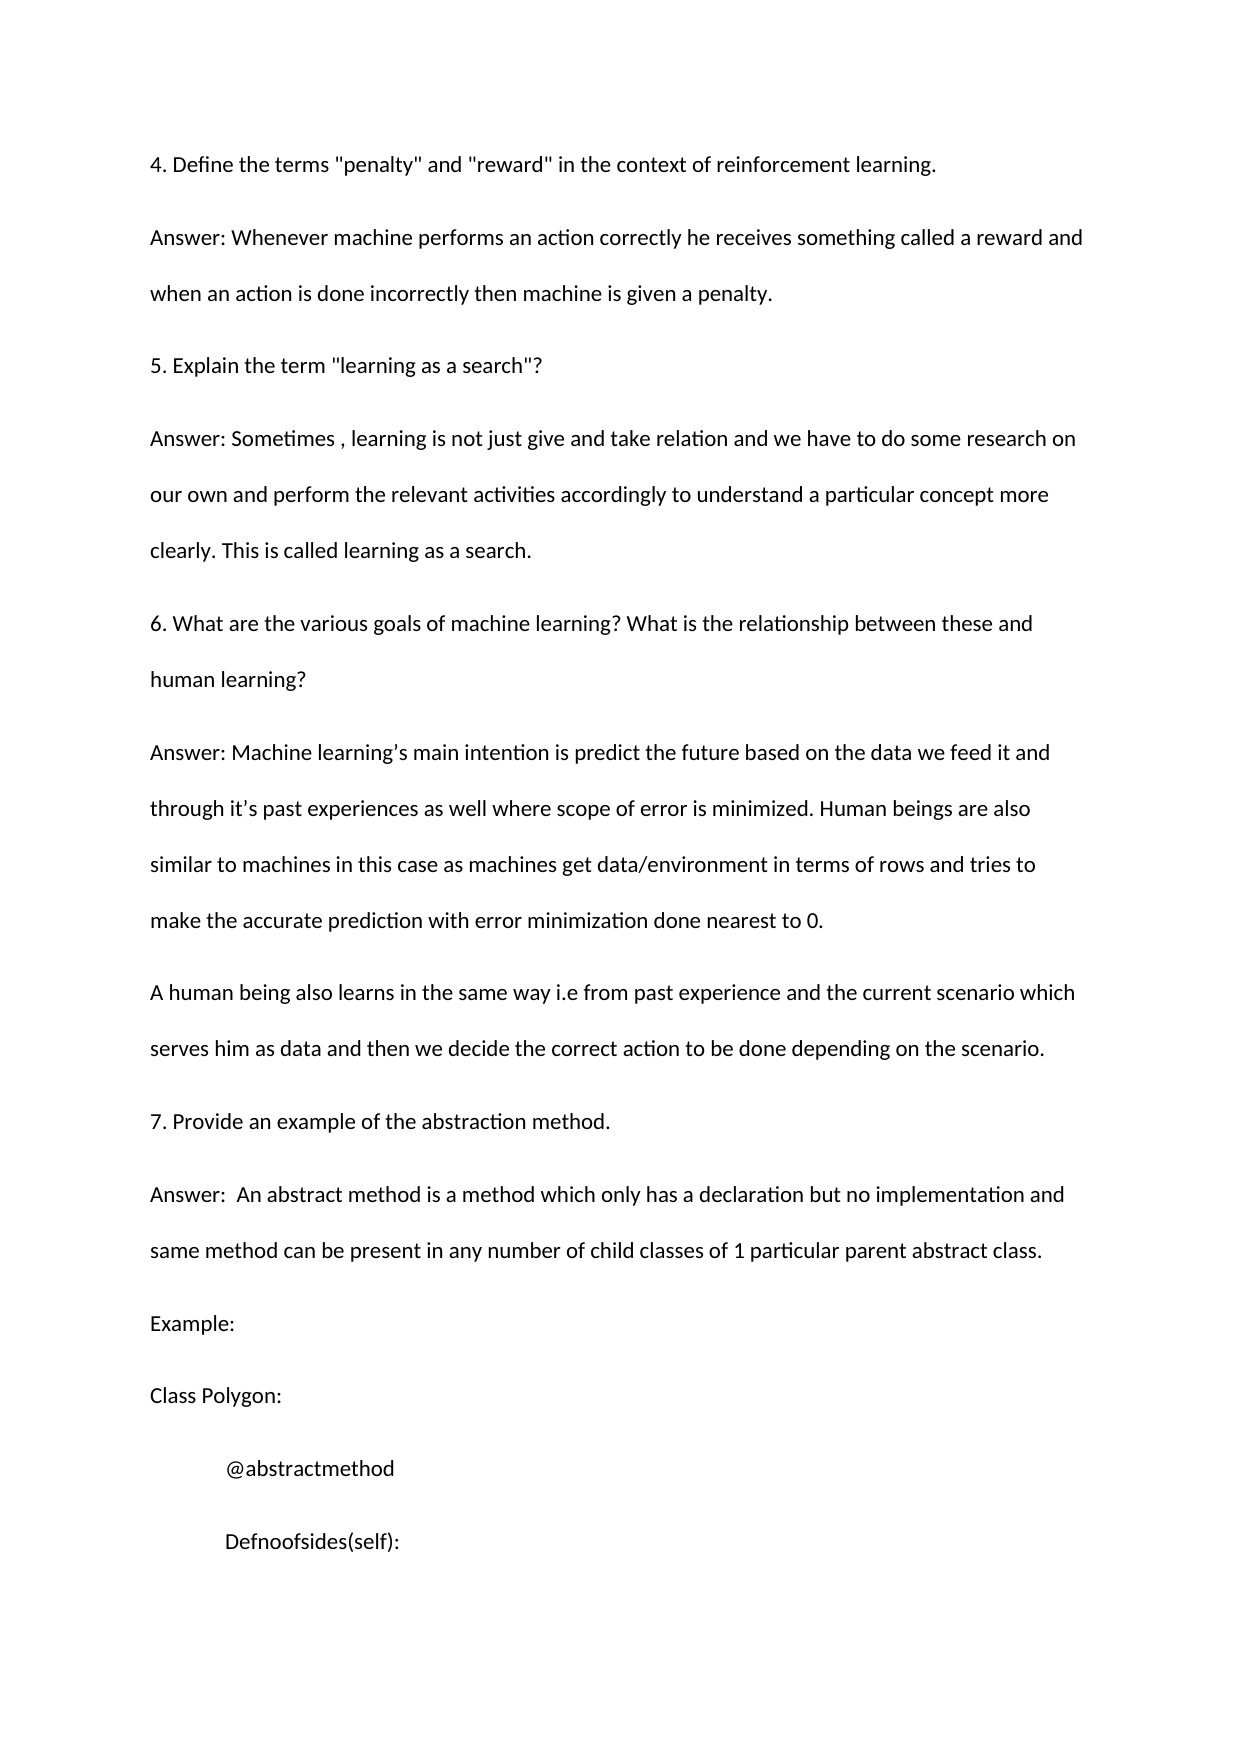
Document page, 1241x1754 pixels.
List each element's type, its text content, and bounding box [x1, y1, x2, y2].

text 5. Explain the term "learning as a search"? [150, 351, 1090, 379]
text 7. Provide an example of the abstraction method. [150, 1107, 1090, 1135]
text Class Polygon: [150, 1381, 1090, 1409]
text Answer: Whenever machine performs an action correctly he receives something called a reward and when an action is done incorrectly then machine is given a penalty. [150, 223, 1090, 307]
text Answer: An abstract method is a method which only has a declaration but no implementation and same method can be present in any number of child classes of 1 particular parent abstract class. [150, 1180, 1090, 1264]
text @abstractmethod [150, 1454, 1090, 1482]
text Answer: Sometimes , learning is not just give and take relation and we have to do some research on our own and perform the relevant activities accordingly to understand a particular concept more clearly. This is called learning as a search. [150, 424, 1090, 564]
text Answer: Machine learning’s main intention is predict the future based on the data we feed it and through it’s past experiences as well where scope of error is minimized. Human beings are also similar to machines in this case as machines get data/environment in terms of rows and tries to make the accurate prediction with error minimization done nearest to 0. [150, 738, 1090, 934]
text Example: [150, 1309, 1090, 1337]
text 6. What are the various goals of machine learning? What is the relationship between these and human learning? [150, 609, 1090, 693]
text Defnoofsides(self): [150, 1527, 1090, 1555]
text 4. Define the terms "penalty" and "reward" in the context of reinforcement learning. [150, 150, 1090, 178]
text A human being also learns in the same way i.e from past experience and the current scenario which serves him as data and then we decide the correct action to be done depending on the scenario. [150, 978, 1090, 1063]
